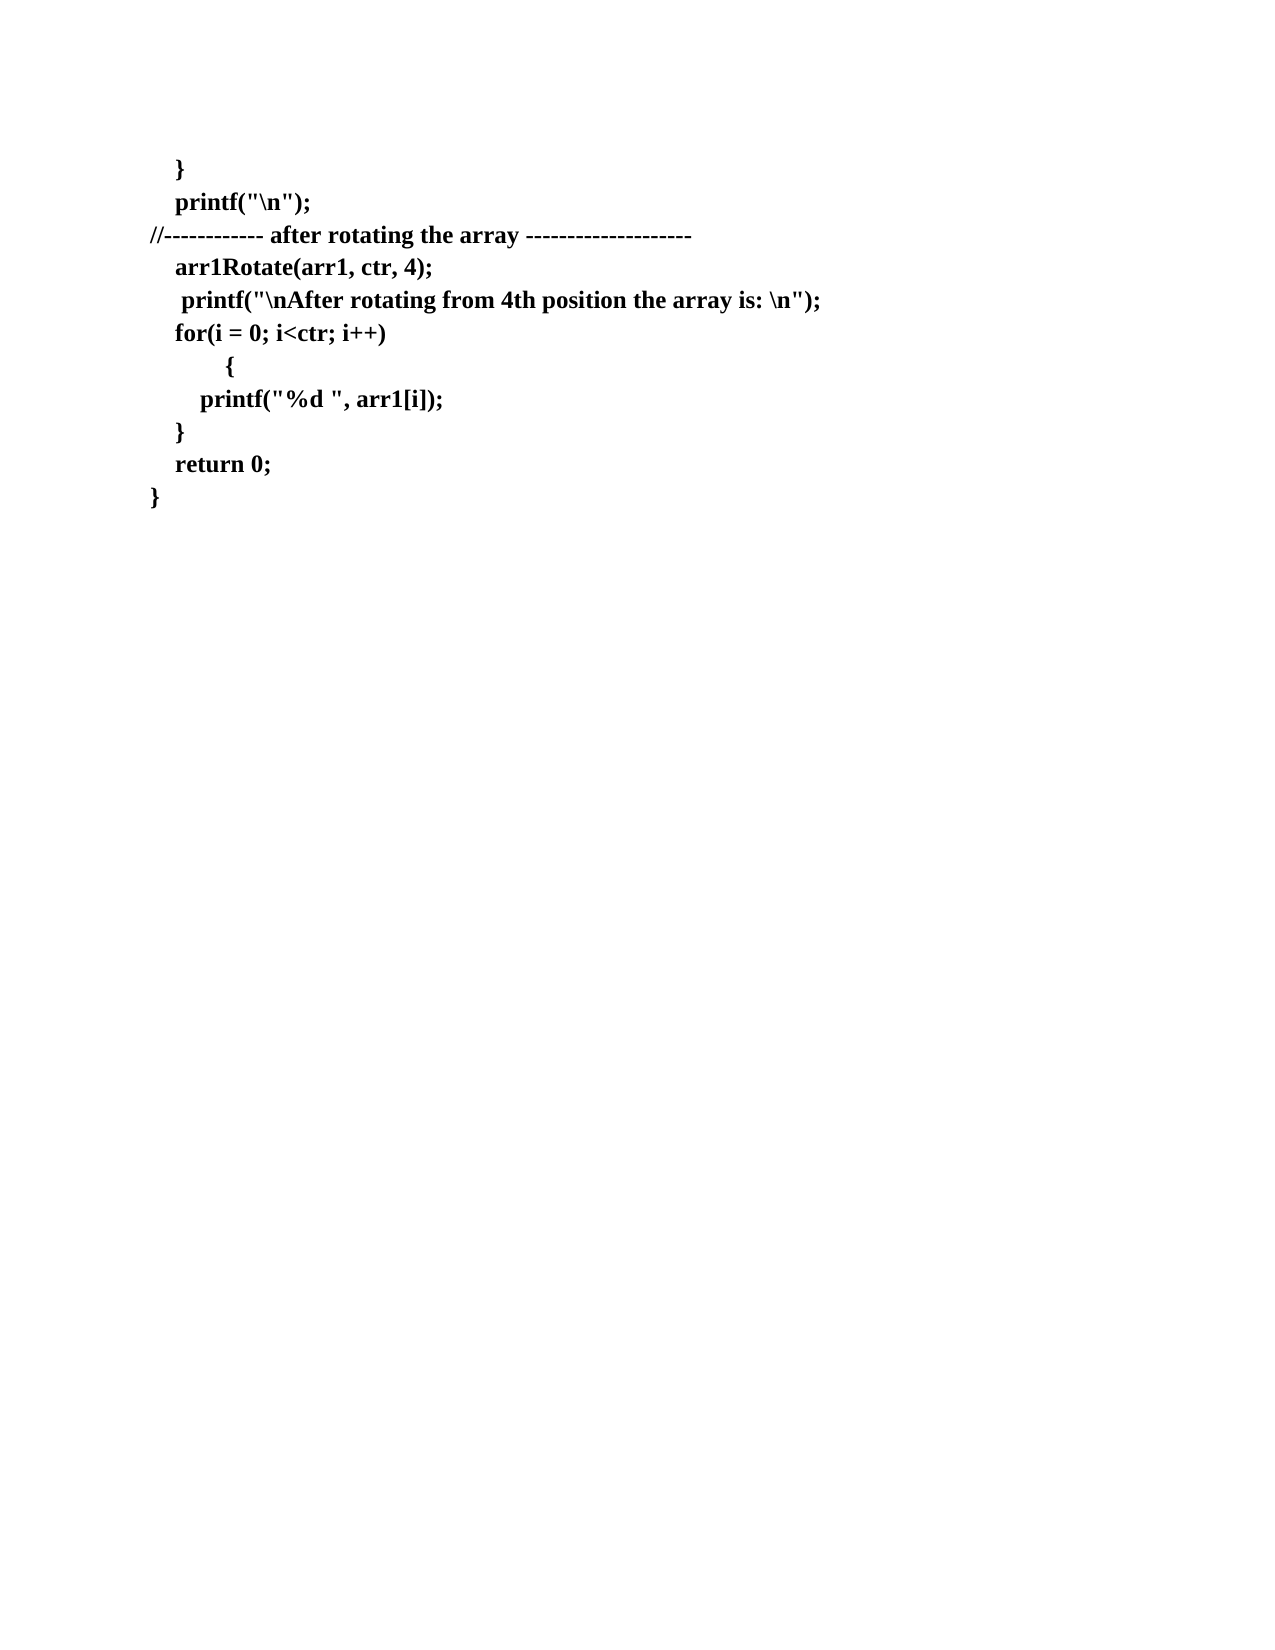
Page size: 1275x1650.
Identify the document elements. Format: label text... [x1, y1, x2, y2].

text } [150, 478, 1125, 511]
text printf("%d ", arr1[i]); [150, 380, 1125, 412]
text //------------ after rotating the array -------------------- [150, 216, 1125, 248]
text } [150, 150, 1125, 183]
text arr1Rotate(arr1, ctr, 4); [150, 248, 1125, 281]
text } [150, 412, 1125, 445]
text for(i = 0; i<ctr; i++) [150, 314, 1125, 347]
text printf("\nAfter rotating from 4th position the array is: \n"); [150, 281, 1125, 314]
text return 0; [150, 445, 1125, 478]
text { [150, 347, 1125, 380]
text printf("\n"); [150, 183, 1125, 216]
